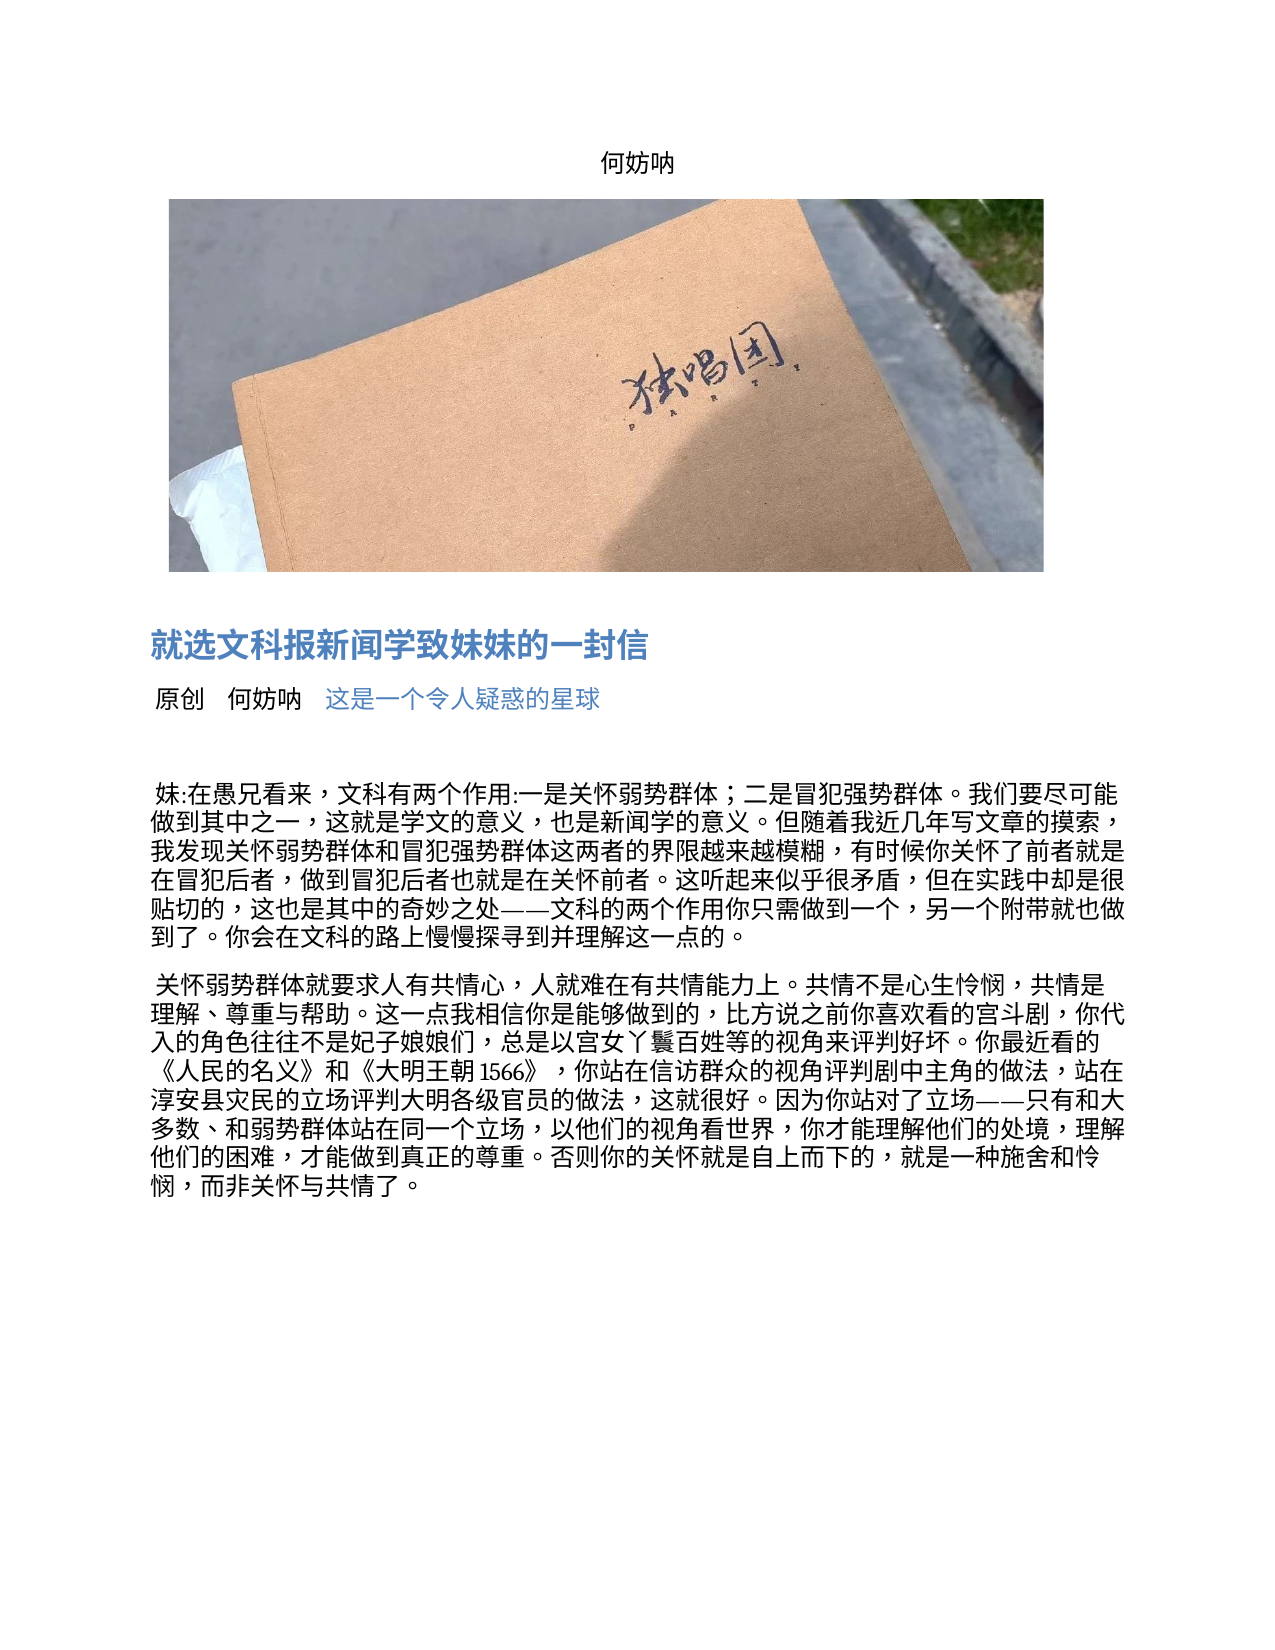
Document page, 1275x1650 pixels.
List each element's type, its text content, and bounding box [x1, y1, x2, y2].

text 关怀弱势群体就要求人有共情心，人就难在有共情能力上。共情不是心生怜悯，共情是理解、尊重与帮助。这一点我相信你是能够做到的，比方说之前你喜欢看的宫斗剧，你代入的角色往往不是妃子娘娘们，总是以宫女丫鬟百姓等的视角来评判好坏。你最近看的《人民的名义》和《大明王朝1566》，你站在信访群众的视角评判剧中主角的做法，站在淳安县灾民的立场评判大明各级官员的做法，这就很好。因为你站对了立场——只有和大多数、和弱势群体站在同一个立场，以他们的视角看世界，你才能理解他们的处境，理解他们的困难，才能做到真正的尊重。否则你的关怀就是自上而下的，就是一种施舍和怜悯，而非关怀与共情了。 [150, 972, 1125, 1202]
picture [168, 199, 1044, 572]
text 原创 何妨呐 这是一个令人疑惑的星球 [150, 686, 1125, 714]
text 妹:在愚兄看来，文科有两个作用:一是关怀弱势群体；二是冒犯强势群体。我们要尽可能做到其中之一，这就是学文的意义，也是新闻学的意义。但随着我近几年写文章的摸索，我发现关怀弱势群体和冒犯强势群体这两者的界限越来越模糊，有时候你关怀了前者就是在冒犯后者，做到冒犯后者也就是在关怀前者。这听起来似乎很矛盾，但在实践中却是很贴切的，这也是其中的奇妙之处——文科的两个作用你只需做到一个，另一个附带就也做到了。你会在文科的路上慢慢探寻到并理解这一点的。 [150, 781, 1125, 953]
text 何妨呐 [150, 150, 1125, 179]
subtitle 就选文科报新闻学致妹妹的一封信 [150, 621, 1125, 667]
